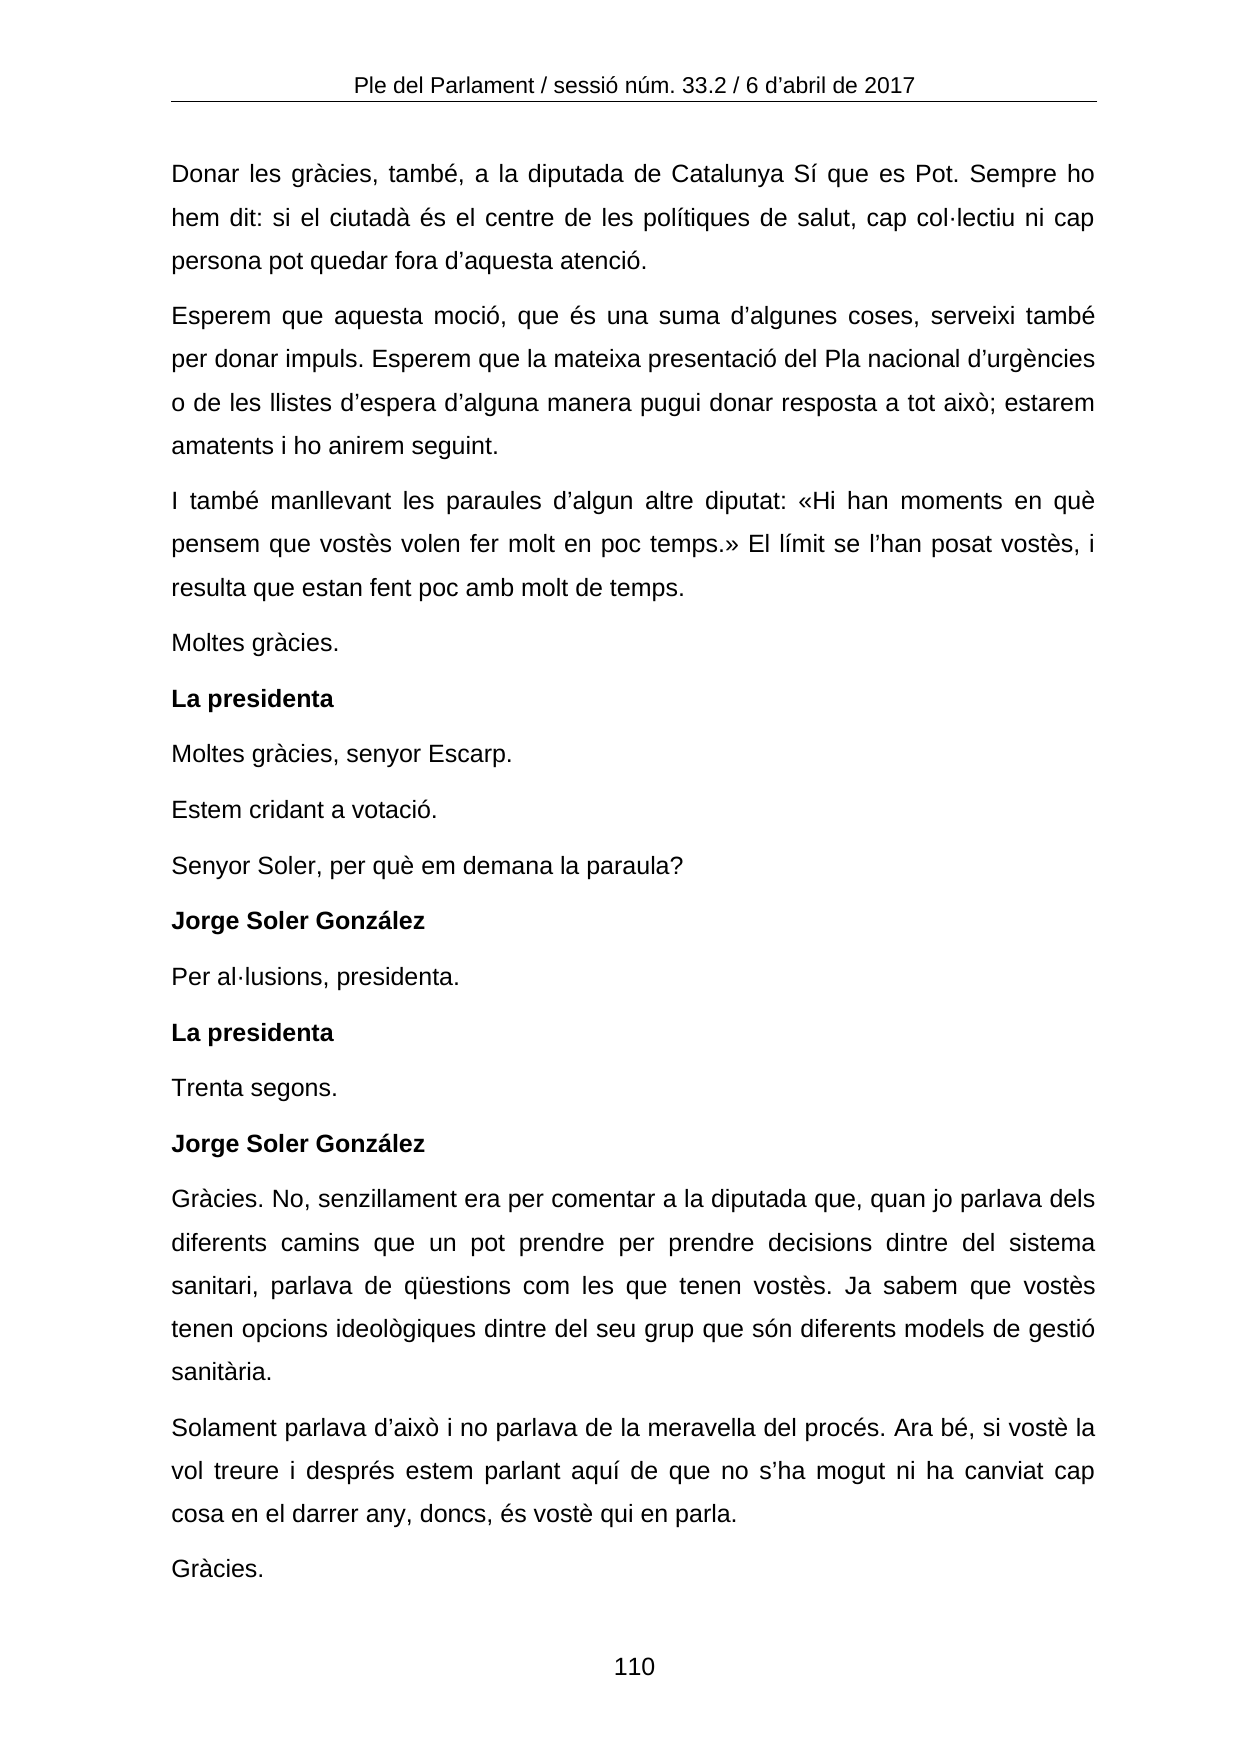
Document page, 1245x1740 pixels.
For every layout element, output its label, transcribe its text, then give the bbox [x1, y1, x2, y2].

text Moltes gràcies, senyor Escarp. [171, 739, 1097, 768]
text Per al·lusions, presidenta. [171, 962, 1097, 991]
text Moltes gràcies. [171, 628, 1097, 657]
text La presidenta [171, 1018, 1097, 1046]
text La presidenta [171, 684, 1097, 713]
text Gràcies. [171, 1554, 1097, 1583]
text I també manllevant les paraules d’algun altre diputat: «Hi han moments en què pensem que vostès volen fer molt en poc temps.» El límit se l’han posat vostès, i resulta que estan fent poc amb molt de temps. [171, 486, 1097, 601]
text Jorge Soler González [171, 1129, 1097, 1158]
text Esperem que aquesta moció, que és una suma d’algunes coses, serveixi també per donar impuls. Esperem que la mateixa presentació del Pla nacional d’urgències o de les llistes d’espera d’alguna manera pugui donar resposta a tot això; estarem amatents i ho anirem seguint. [171, 301, 1097, 459]
text Estem cridant a votació. [171, 795, 1097, 824]
text Jorge Soler González [171, 906, 1097, 935]
text Trenta segons. [171, 1073, 1097, 1102]
text Donar les gràcies, també, a la diputada de Catalunya Sí que es Pot. Sempre ho hem dit: si el ciutadà és el centre de les polítiques de salut, cap col·lectiu ni cap persona pot quedar fora d’aquesta atenció. [171, 159, 1097, 274]
text Gràcies. No, senzillament era per comentar a la diputada que, quan jo parlava dels diferents camins que un pot prendre per prendre decisions dintre del sistema sanitari, parlava de qüestions com les que tenen vostès. Ja sabem que vostès tenen opcions ideològiques dintre del seu grup que són diferents models de gestió sanitària. [171, 1184, 1097, 1386]
text Solament parlava d’això i no parlava de la meravella del procés. Ara bé, si vostè la vol treure i després estem parlant aquí de que no s’ha mogut ni ha canviat cap cosa en el darrer any, doncs, és vostè qui en parla. [171, 1413, 1097, 1528]
text Senyor Soler, per què em demana la paraula? [171, 851, 1097, 879]
